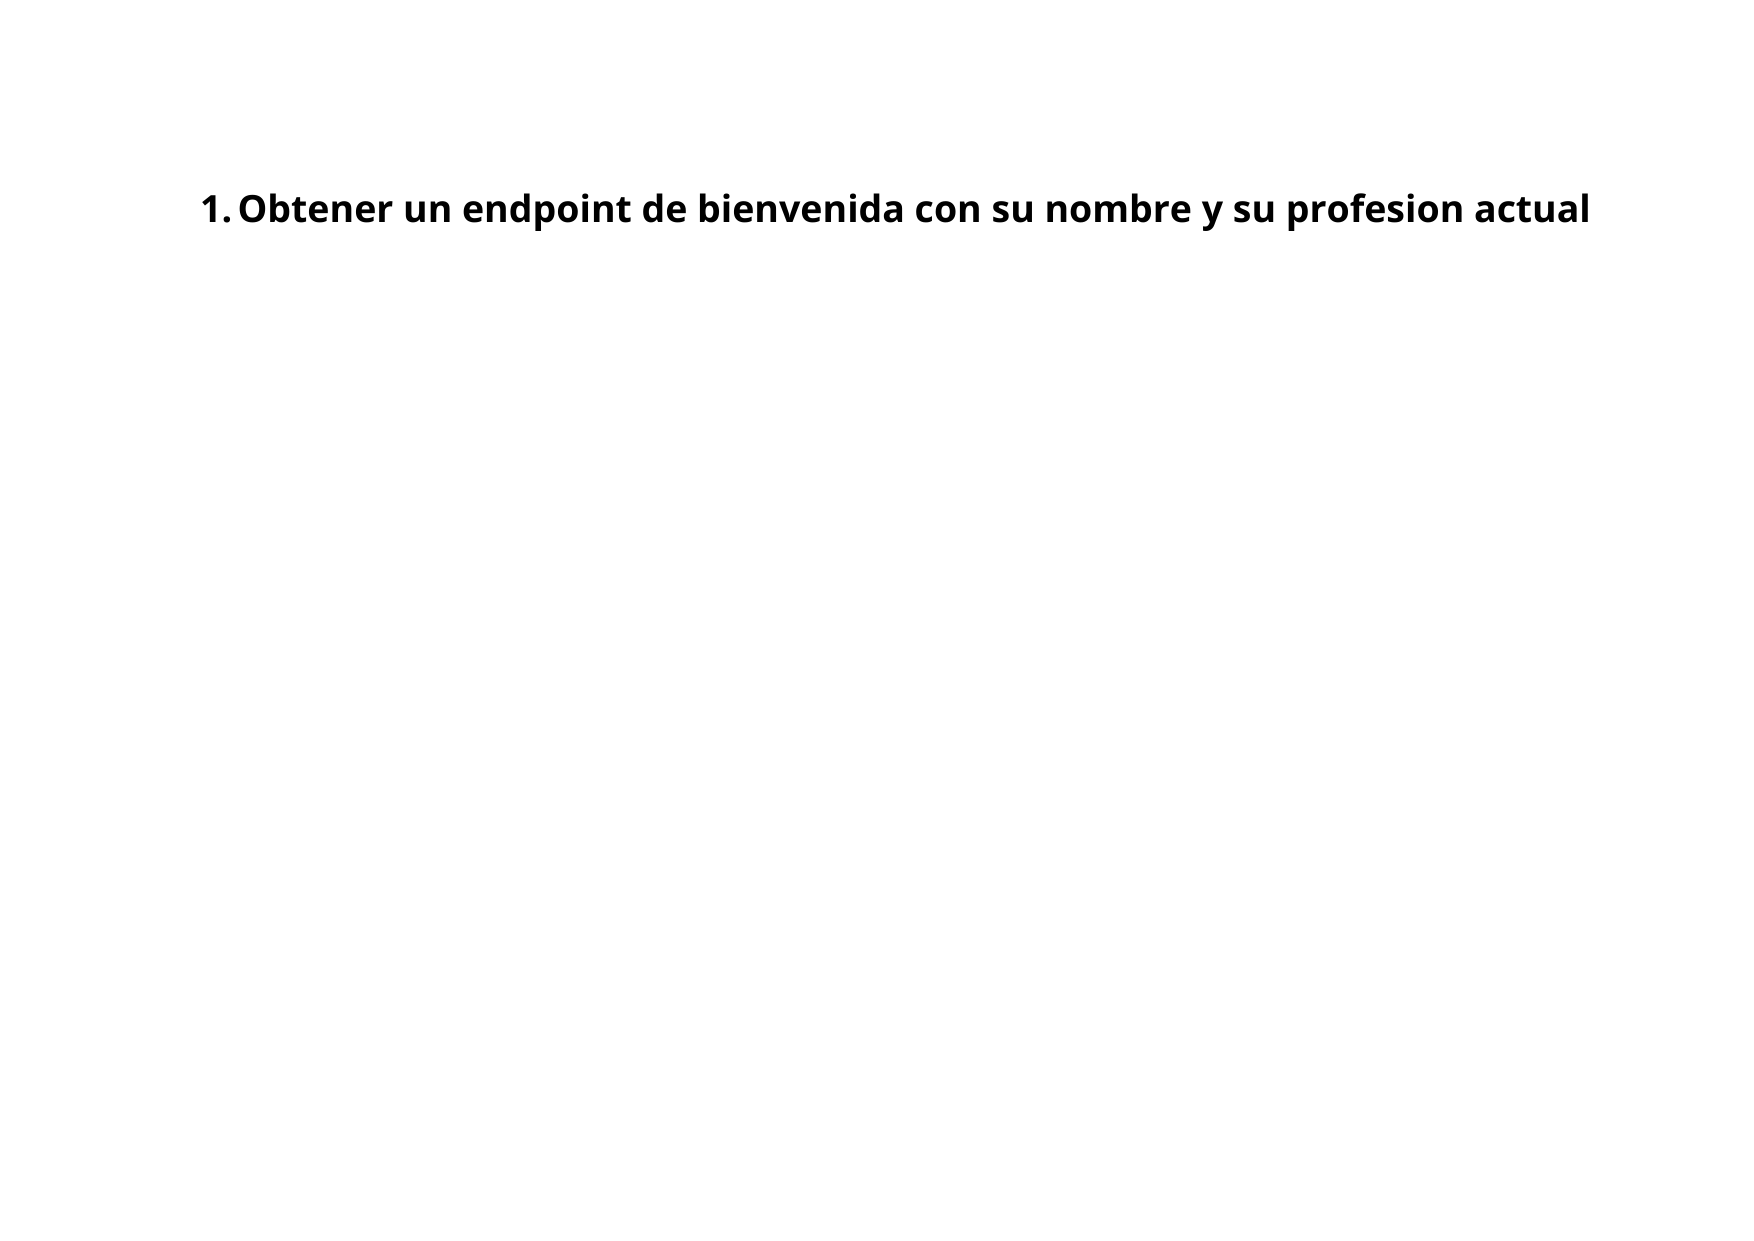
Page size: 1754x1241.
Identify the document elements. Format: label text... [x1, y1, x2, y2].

list Obtener un endpoint de bienvenida con su nombre y su profesion actual [112, 182, 1679, 233]
